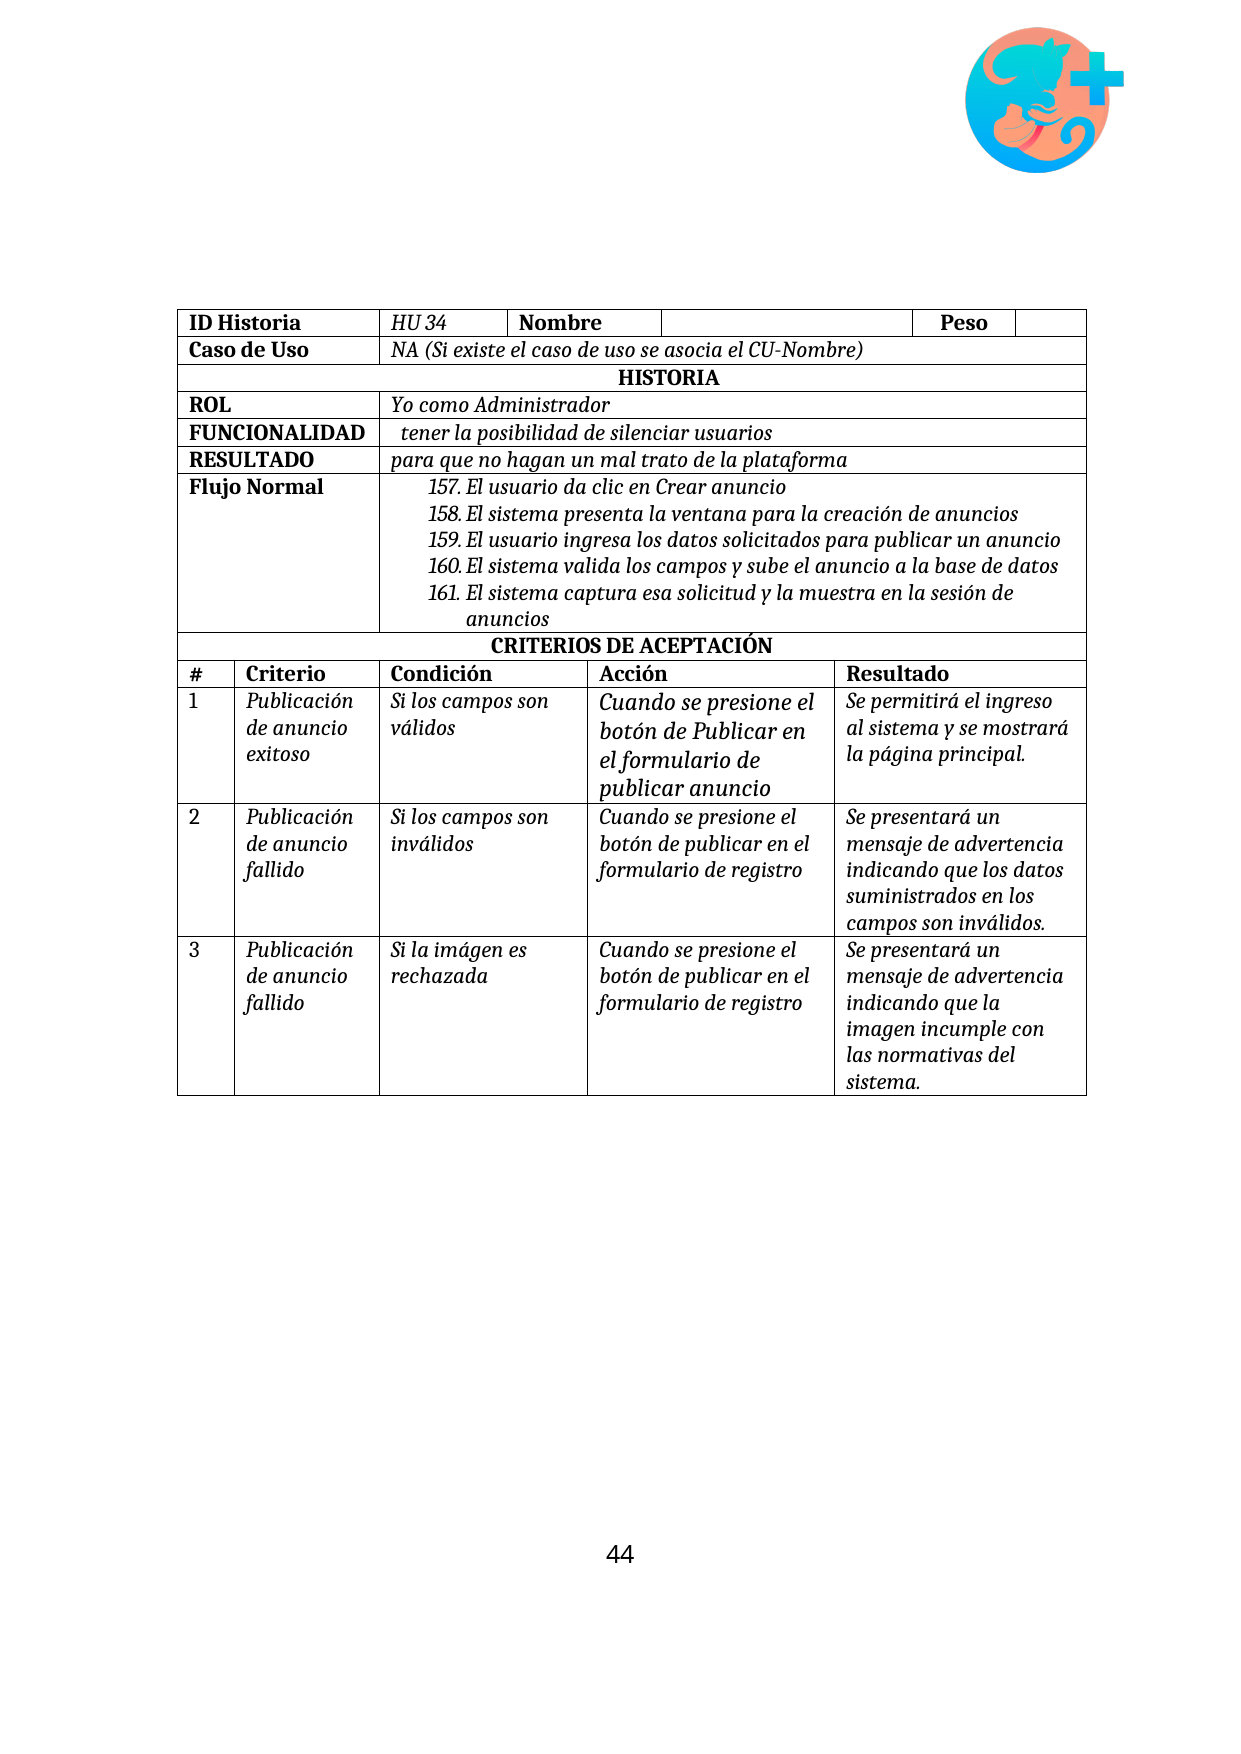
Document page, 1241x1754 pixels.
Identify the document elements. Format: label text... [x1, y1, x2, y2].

table_cell para que no hagan un mal trato de la plataforma [380, 447, 1086, 473]
table_cell ROL [178, 392, 379, 418]
table_cell 3 [178, 937, 234, 1095]
table_cell Yo como Administrador [380, 392, 1086, 418]
table_header HU 34 [380, 310, 507, 336]
table_cell Resultado [835, 661, 1086, 687]
table_cell Criterio [235, 661, 379, 687]
table_cell Caso de Uso [178, 337, 379, 363]
picture [927, 25, 1144, 173]
table_header Peso [913, 310, 1015, 336]
table_cell Acción [588, 661, 834, 687]
table_cell RESULTADO [178, 447, 379, 473]
table_cell tener la posibilidad de silenciar usuarios [380, 419, 1086, 446]
table_cell Se permitirá el ingreso al sistema y se mostrará la página principal. [835, 688, 1086, 803]
table_header [662, 310, 912, 336]
table_cell Publicación de anuncio fallido [235, 937, 379, 1095]
table_cell NA (Si existe el caso de uso se asocia el CU-Nombre) [380, 337, 1086, 363]
table_cell Se presentará un mensaje de advertencia indicando que los datos suministrados en los campos son inválidos. [835, 804, 1086, 936]
table_cell 1 [178, 688, 234, 803]
table_header [1016, 310, 1086, 336]
table_cell Se presentará un mensaje de advertencia indicando que la imagen incumple con las normativas del sistema. [835, 937, 1086, 1095]
table_cell Publicación de anuncio exitoso [235, 688, 379, 803]
table_cell CRITERIOS DE ACEPTACIÓN [178, 633, 1086, 659]
table_cell Publicación de anuncio fallido [235, 804, 379, 936]
table_cell # [178, 661, 234, 687]
table_cell Si los campos son inválidos [380, 804, 587, 936]
table_header Nombre [508, 310, 661, 336]
table_cell HISTORIA [178, 365, 1086, 391]
table_cell Si la imágen es rechazada [380, 937, 587, 1095]
table_cell Cuando se presione el botón de publicar en el formulario de registro [588, 937, 834, 1095]
table_cell Cuando se presione el botón de Publicar en el formulario de publicar anuncio [588, 688, 834, 803]
table_cell FUNCIONALIDAD [178, 419, 379, 446]
table_cell Cuando se presione el botón de publicar en el formulario de registro [588, 804, 834, 936]
table_cell Flujo Normal [178, 474, 379, 632]
table_cell 2 [178, 804, 234, 936]
table_header ID Historia [178, 310, 379, 336]
table_cell Si los campos son válidos [380, 688, 587, 803]
table_cell Condición [380, 661, 587, 687]
table_cell El usuario da clic en Crear anuncio El sistema presenta la ventana para la creación de anuncios El usuario ingresa los datos solicitados para publicar un anuncio El sistema valida los campos y sube el anuncio a la base de datos El sistema captura esa solicitud y la muestra en la sesión de anuncios [380, 474, 1086, 632]
